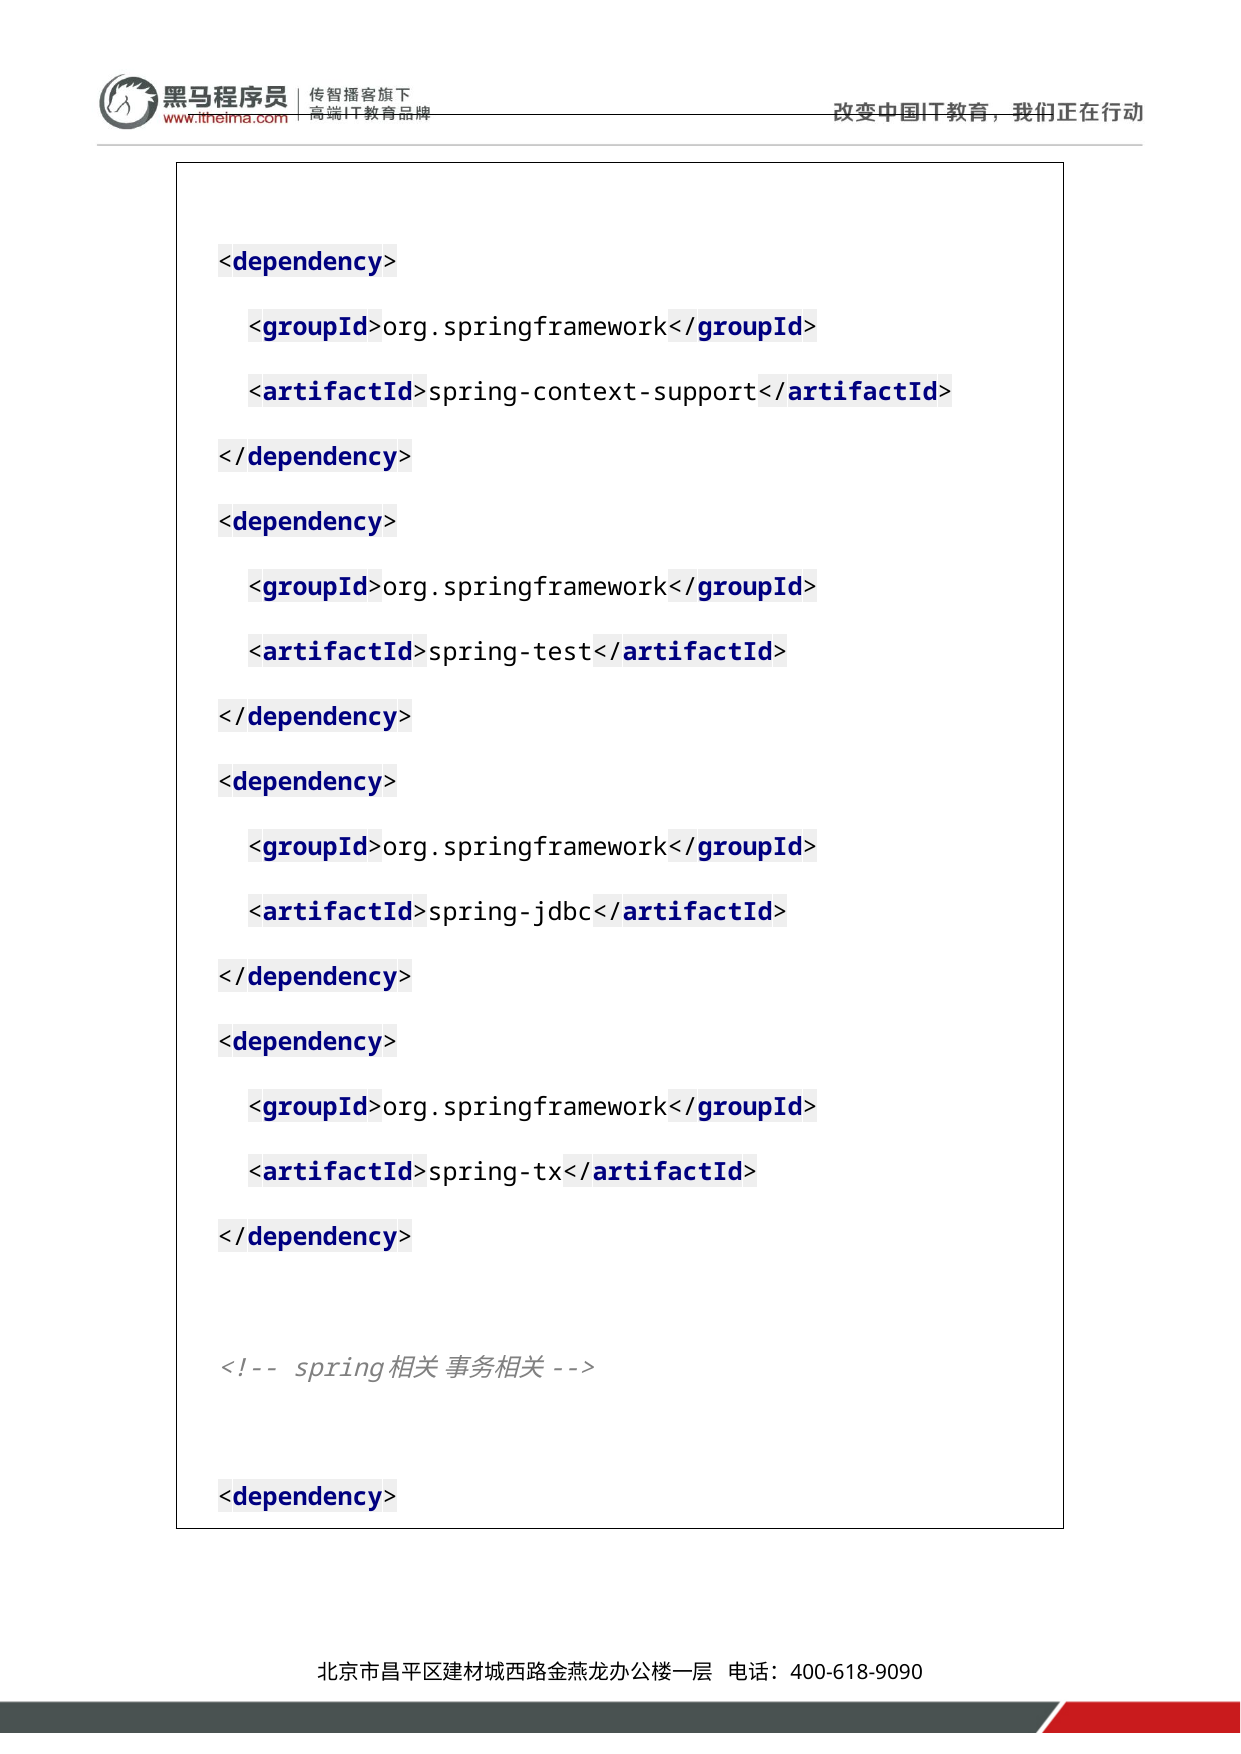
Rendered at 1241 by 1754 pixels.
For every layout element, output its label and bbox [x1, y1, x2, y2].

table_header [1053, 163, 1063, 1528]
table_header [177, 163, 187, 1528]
picture [0, 1643, 1241, 1733]
picture [0, 3, 1241, 153]
